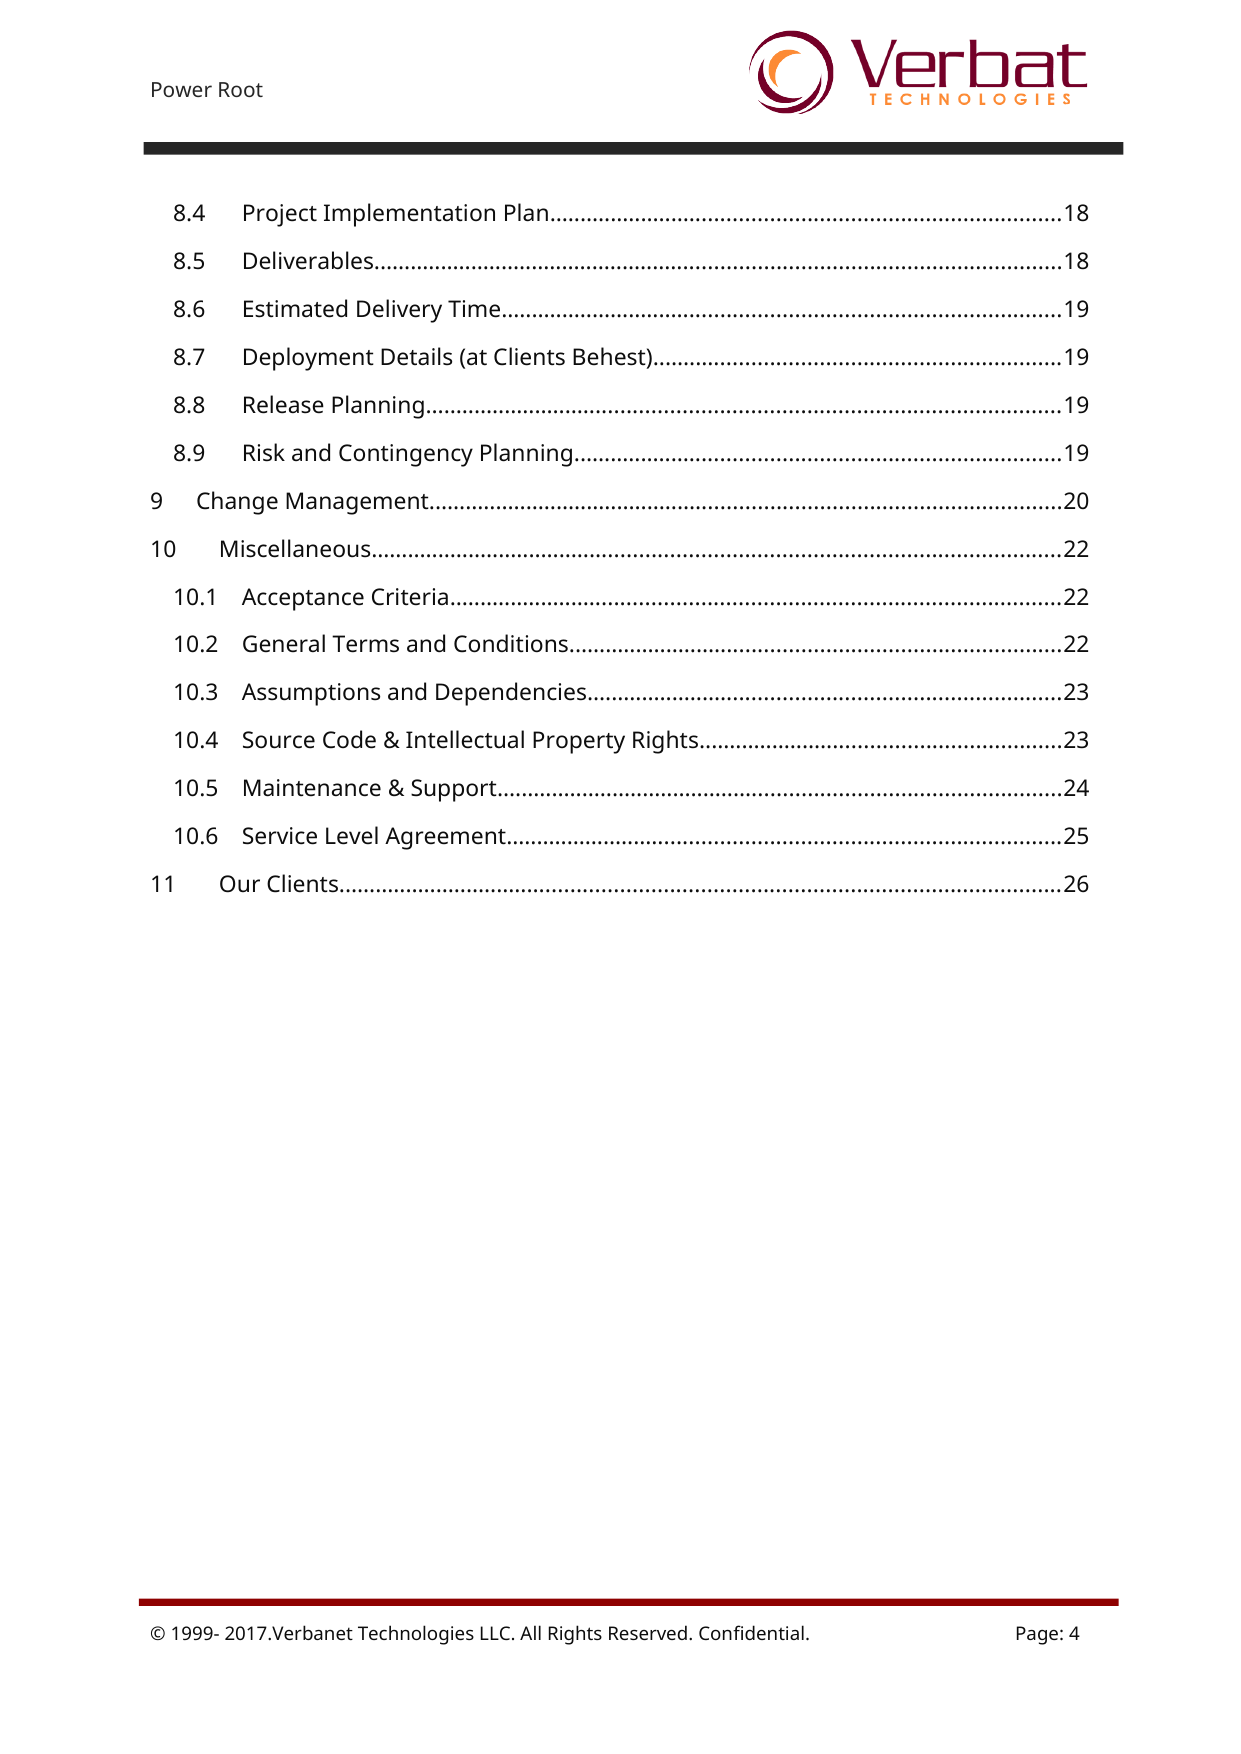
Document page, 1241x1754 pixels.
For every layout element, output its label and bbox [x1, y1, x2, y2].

picture [745, 26, 1089, 114]
